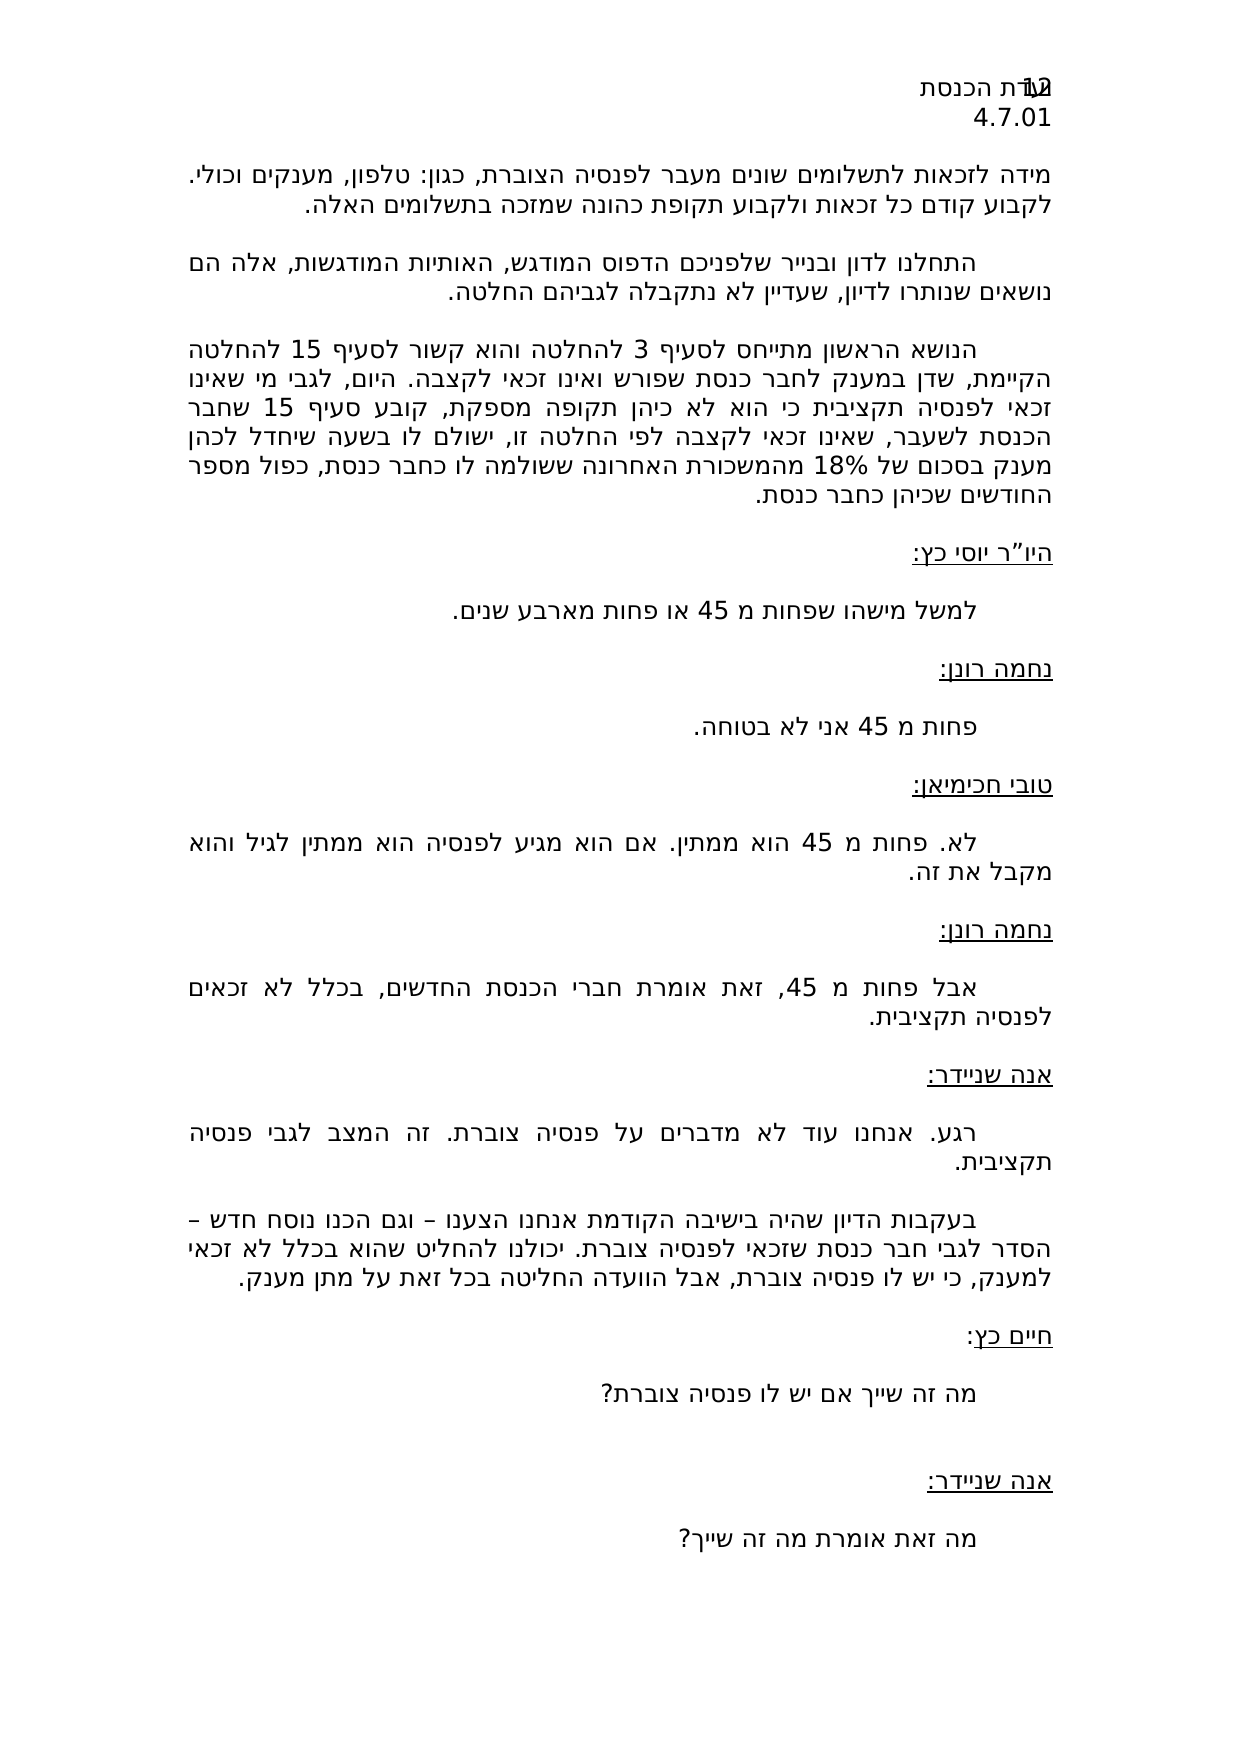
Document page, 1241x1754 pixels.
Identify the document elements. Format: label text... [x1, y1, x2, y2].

text אנה שניידר: [187, 1466, 1053, 1495]
text הנושא הראשון מתייחס לסעיף 3 להחלטה והוא קשור לסעיף 15 להחלטה הקיימת, שדן במענק לחבר כנסת שפורש ואינו זכאי לקצבה. היום, לגבי מי שאינו זכאי לפנסיה תקציבית כי הוא לא כיהן תקופה מספקת, קובע סעיף 15 שחבר הכנסת לשעבר, שאינו זכאי לקצבה לפי החלטה זו, ישולם לו בשעה שיחדל לכהן מענק בסכום של 18% מהמשכורת האחרונה ששולמה לו כחבר כנסת, כפול מספר החודשים שכיהן כחבר כנסת. [187, 335, 1053, 510]
text אבל פחות מ 45, זאת אומרת חברי הכנסת החדשים, בכלל לא זכאים לפנסיה תקציבית. [187, 973, 1053, 1031]
text היו”ר יוסי כץ: [187, 538, 1053, 568]
text בעקבות הדיון שהיה בישיבה הקודמת אנחנו הצענו – וגם הכנו נוסח חדש – הסדר לגבי חבר כנסת שזכאי לפנסיה צוברת. יכולנו להחליט שהוא בכלל לא זכאי למענק, כי יש לו פנסיה צוברת, אבל הוועדה החליטה בכל זאת על מתן מענק. [187, 1205, 1053, 1293]
text מה זה שייך אם יש לו פנסיה צוברת? [187, 1379, 1053, 1408]
text טובי חכימיאן: [187, 770, 1053, 799]
text לא. פחות מ 45 הוא ממתין. אם הוא מגיע לפנסיה הוא ממתין לגיל והוא מקבל את זה. [187, 828, 1053, 886]
text פחות מ 45 אני לא בטוחה. [187, 712, 1053, 741]
text נחמה רונן: [187, 654, 1053, 683]
text רגע. אנחנו עוד לא מדברים על פנסיה צוברת. זה המצב לגבי פנסיה תקציבית. [187, 1118, 1053, 1176]
text נחמה רונן: [187, 915, 1053, 944]
text למשל מישהו שפחות מ 45 או פחות מארבע שנים. [187, 596, 1053, 626]
text התחלנו לדון ובנייר שלפניכם הדפוס המודגש, האותיות המודגשות, אלה הם נושאים שנותרו לדיון, שעדיין לא נתקבלה לגביהם החלטה. [187, 248, 1053, 306]
text חיים כץ: [187, 1321, 1053, 1351]
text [187, 161, 1053, 219]
text מה זאת אומרת מה זה שייך? [187, 1524, 1053, 1553]
text אנה שניידר: [187, 1060, 1053, 1089]
